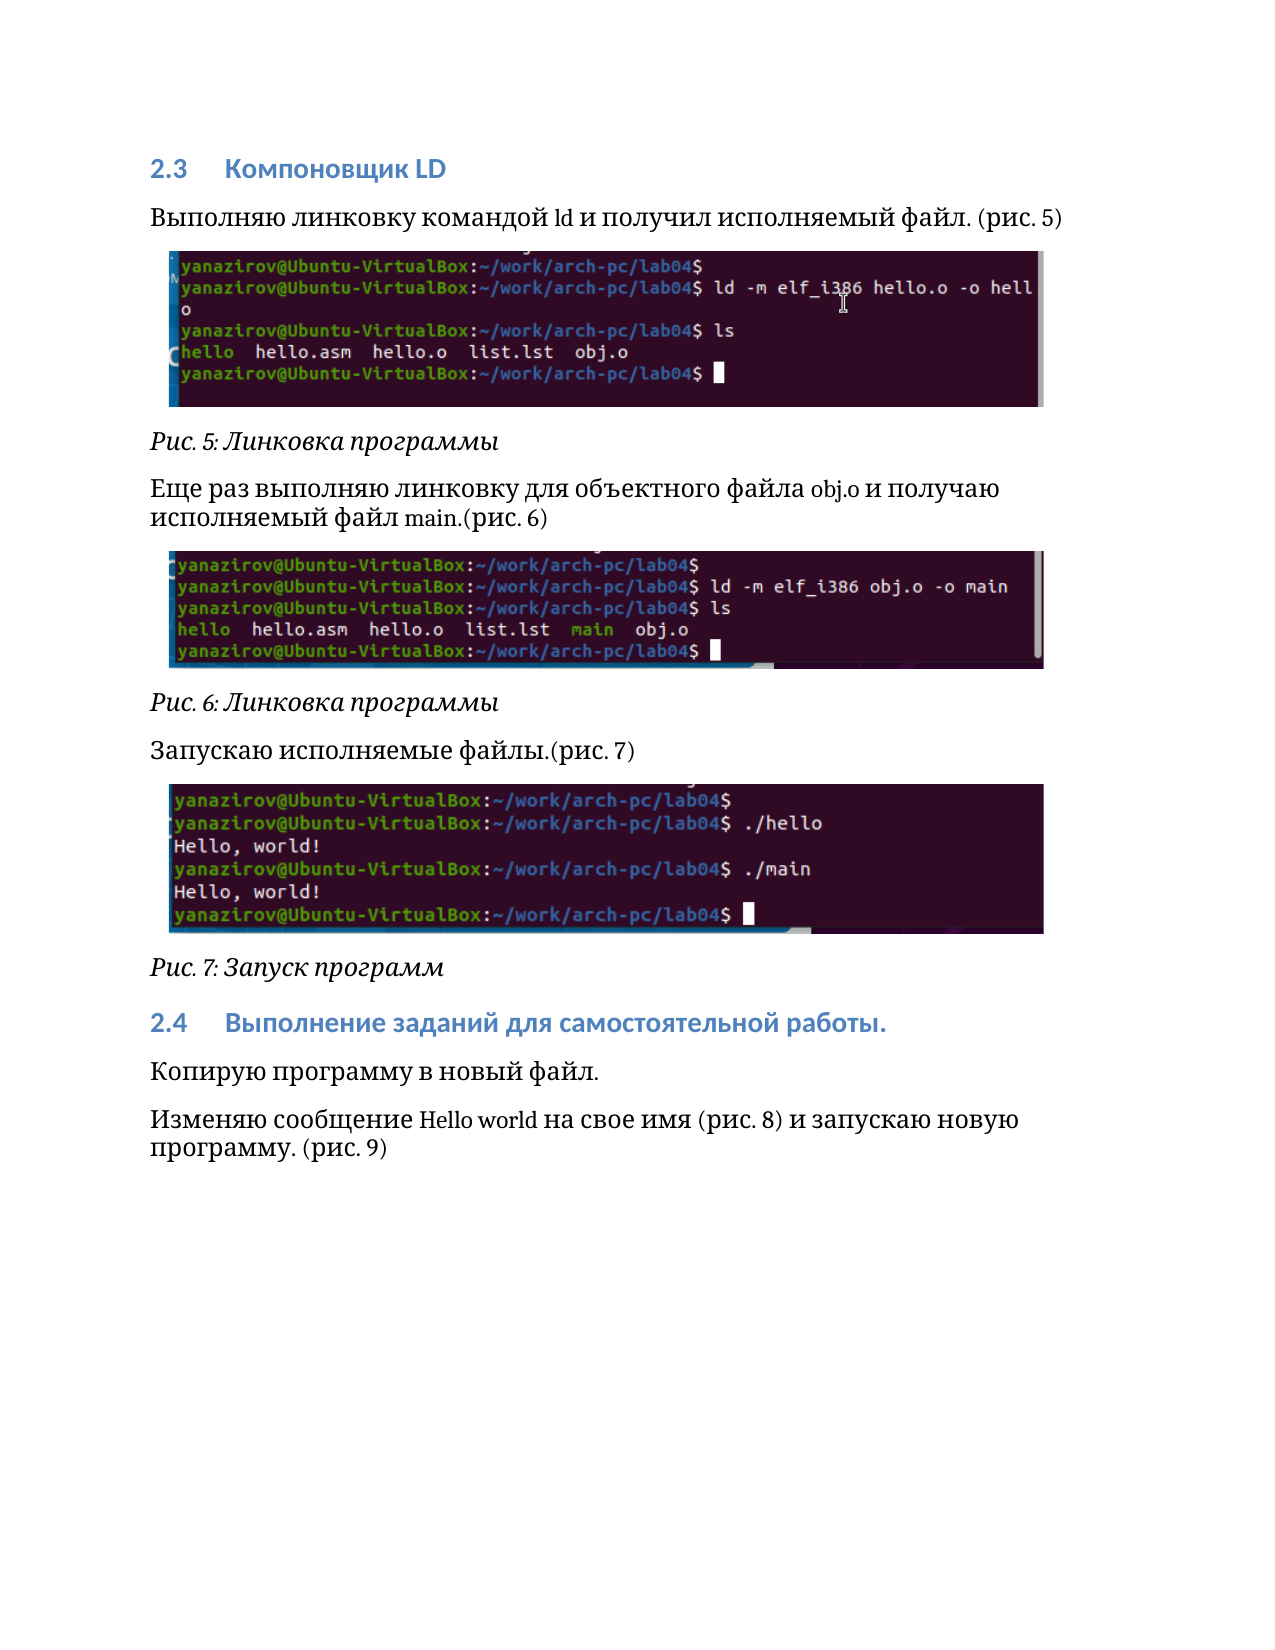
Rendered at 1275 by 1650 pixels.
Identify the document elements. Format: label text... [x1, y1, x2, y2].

subtitle 2.3 Компоновщик LD [150, 150, 1125, 186]
subtitle 2.4 Выполнение заданий для самостоятельной работы. [150, 1004, 1125, 1039]
text Еще раз выполняю линковку для объектного файла obj.o и получаю исполняемый файл main.(рис. 6) [150, 475, 1125, 533]
text Запускаю исполняемые файлы.(рис. 7) [150, 737, 1125, 766]
picture [168, 251, 1044, 407]
picture [168, 551, 1044, 669]
text Копирую программу в новый файл. [150, 1058, 1125, 1087]
picture [168, 784, 1044, 934]
text Рис. 6: Линковка программы [150, 689, 1125, 718]
text Изменяю сообщение Hello world на свое имя (рис. 8) и запускаю новую программу. (рис. 9) [150, 1106, 1125, 1163]
text Рис. 7: Запуск программ [150, 954, 1125, 983]
text Рис. 5: Линковка программы [150, 428, 1125, 456]
text Выполняю линковку командой ld и получил исполняемый файл. (рис. 5) [150, 204, 1125, 233]
